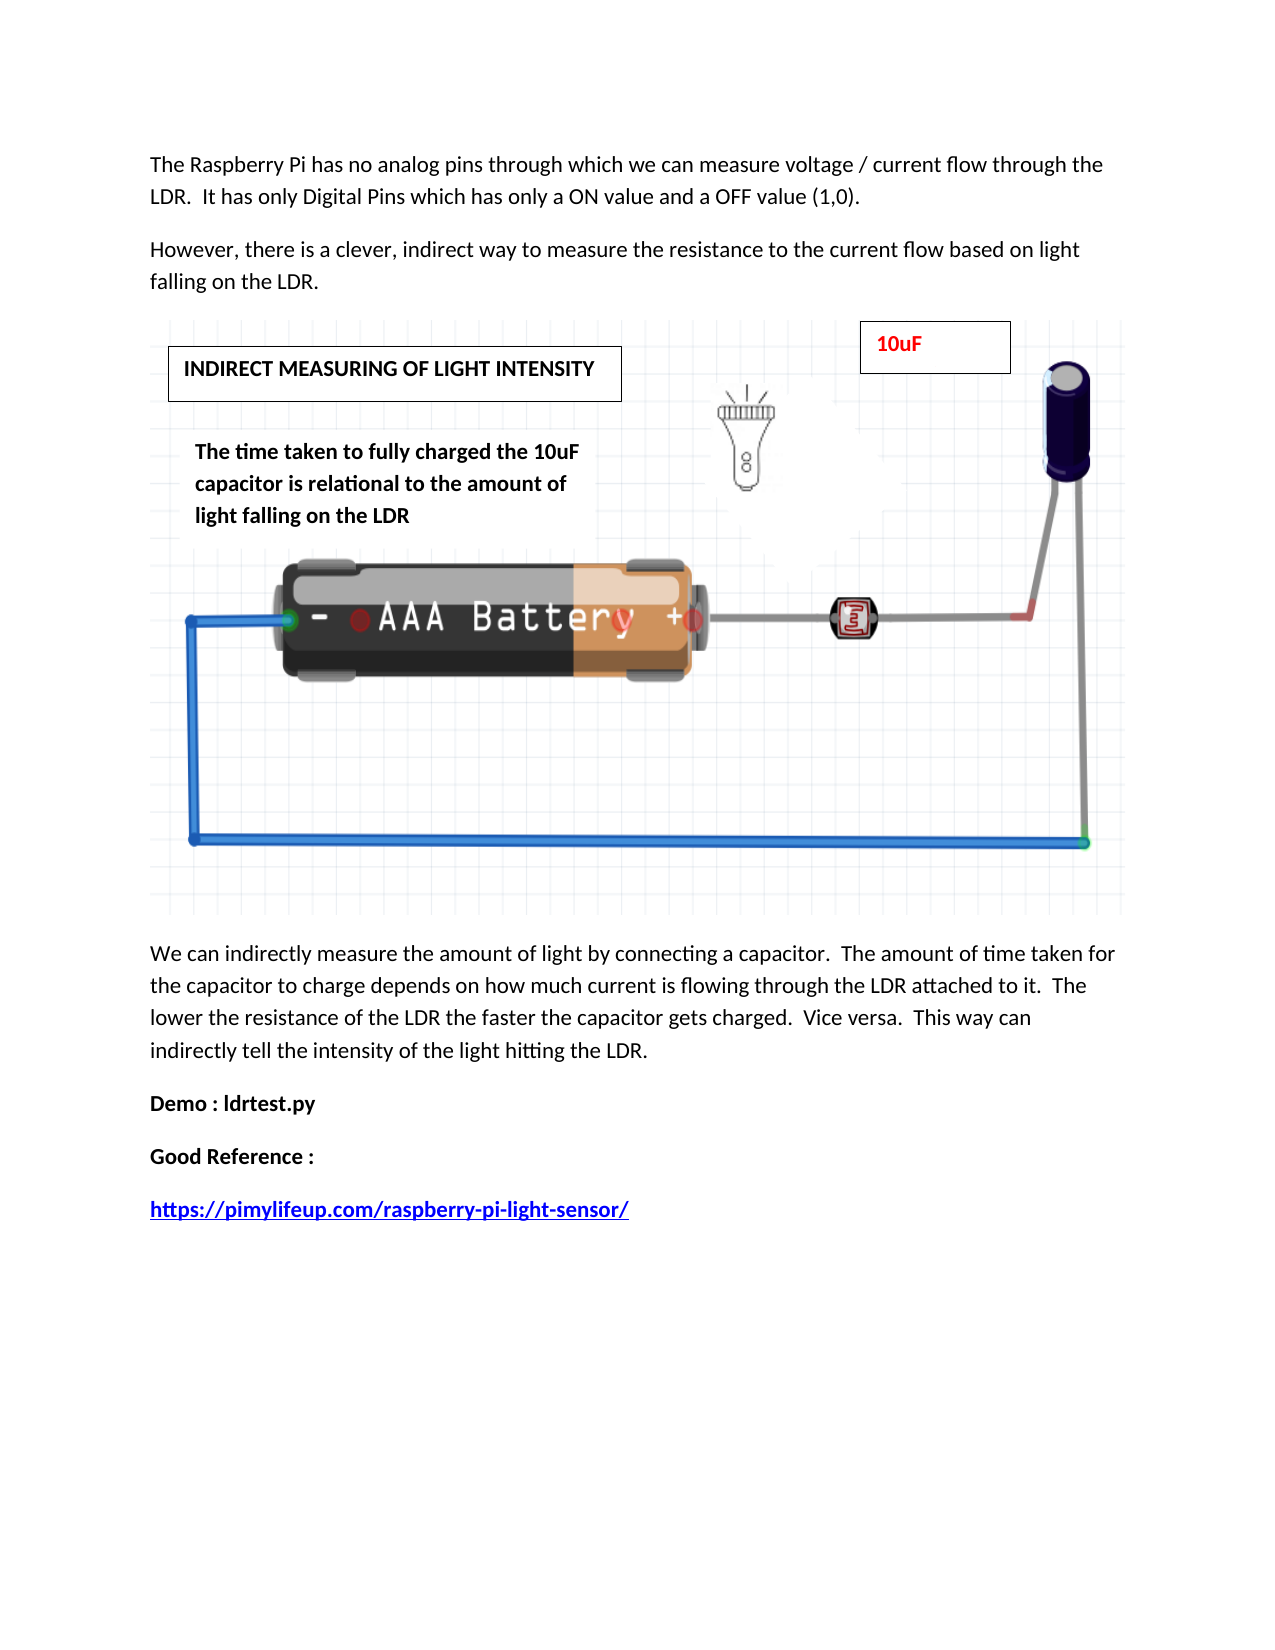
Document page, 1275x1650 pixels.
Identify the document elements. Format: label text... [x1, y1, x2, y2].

text Demo : ldrtest.py [150, 1089, 1125, 1117]
text The Raspberry Pi has no analog pins through which we can measure voltage / current flow through the LDR. It has only Digital Pins which has only a ON value and a OFF value (1,0). [150, 150, 1125, 210]
text However, there is a clever, indirect way to measure the resistance to the current flow based on light falling on the LDR. [150, 235, 1125, 295]
picture [150, 320, 1125, 915]
text We can indirectly measure the amount of light by connecting a capacitor. The amount of time taken for the capacitor to charge depends on how much current is flowing through the LDR attached to it. The lower the resistance of the LDR the faster the capacitor gets charged. Vice versa. This way can indirectly tell the intensity of the light hitting the LDR. [150, 939, 1125, 1064]
text https://pimylifeup.com/raspberry-pi-light-sensor/ [150, 1195, 1125, 1223]
text Good Reference : [150, 1142, 1125, 1170]
